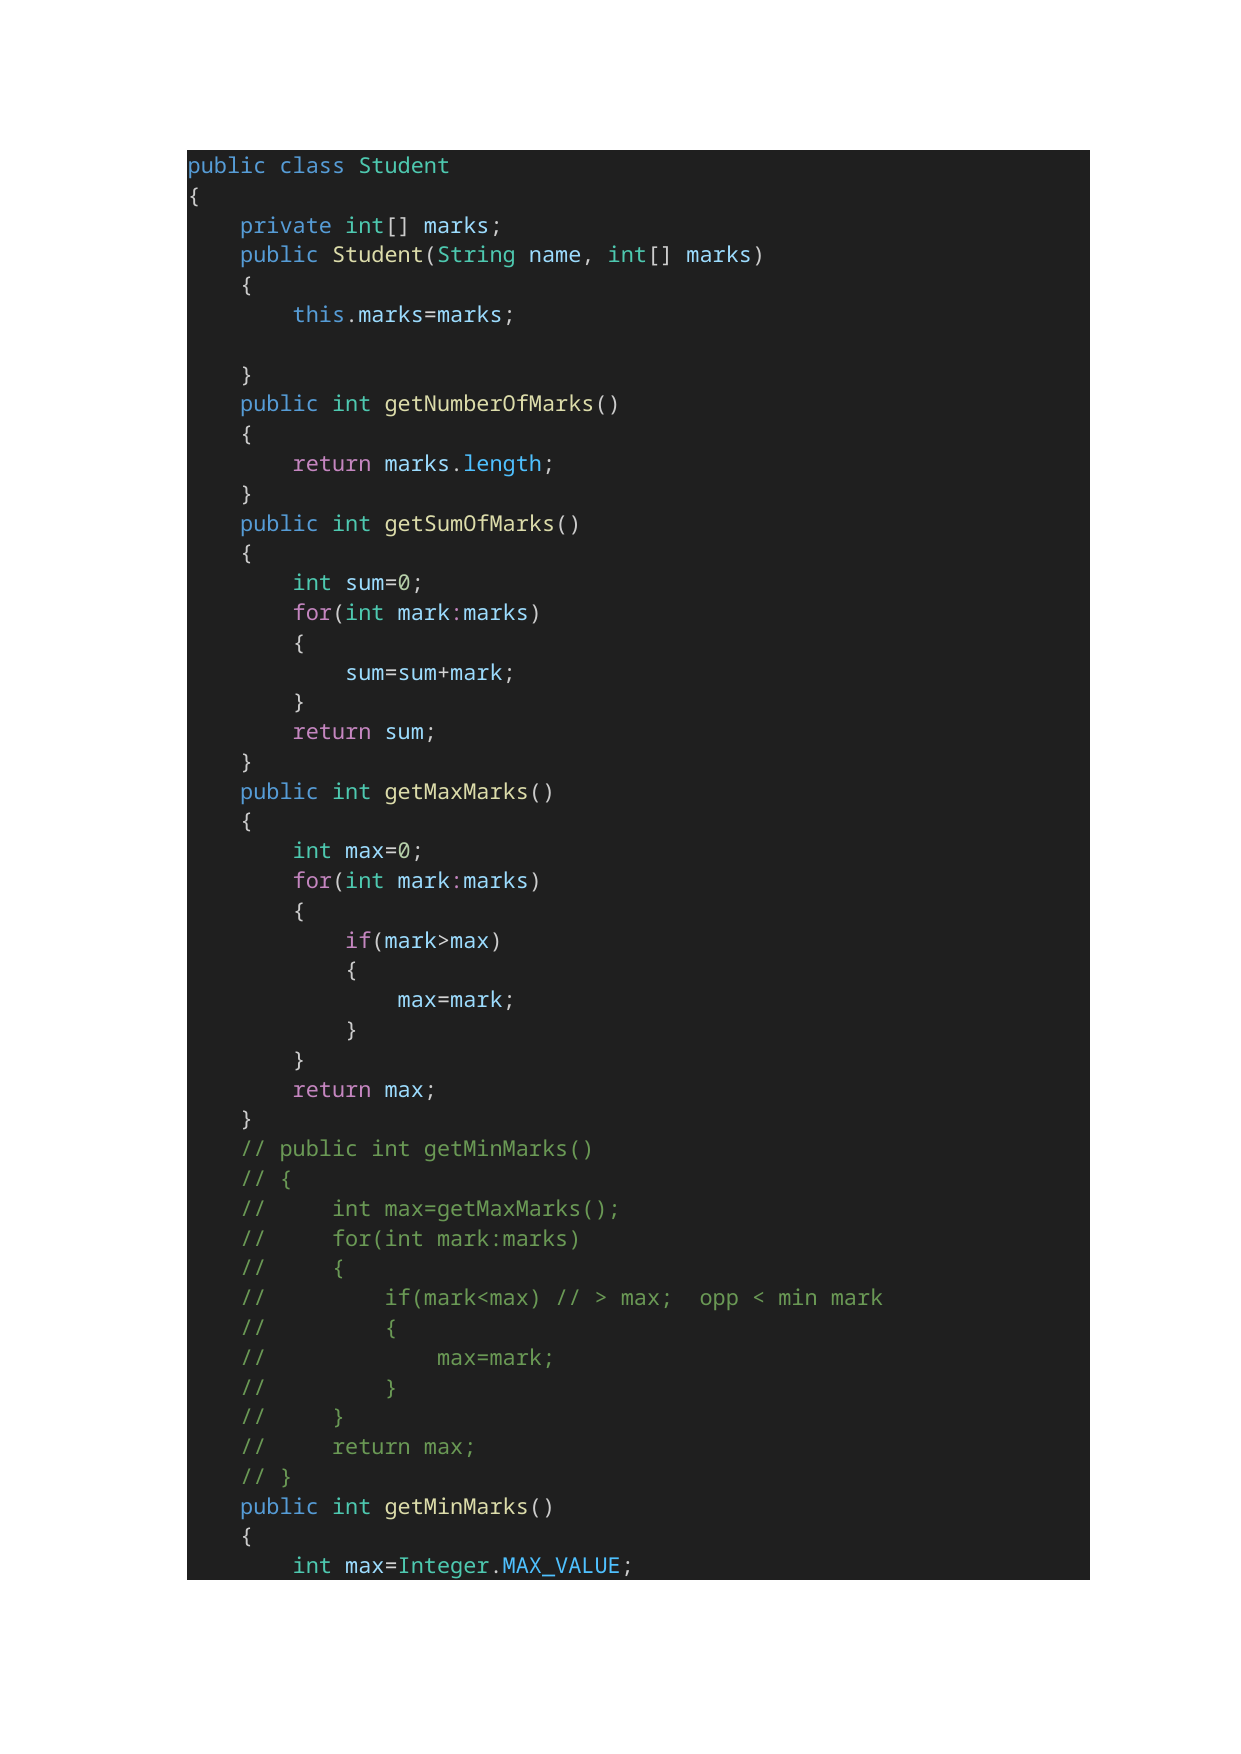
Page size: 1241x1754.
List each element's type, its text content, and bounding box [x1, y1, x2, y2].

text if(mark>max) [187, 924, 1090, 954]
text return marks.length; [187, 448, 1090, 478]
text int max=Integer.MAX_VALUE; [187, 1550, 1090, 1580]
text // max=mark; [187, 1342, 1090, 1371]
text { [187, 805, 1090, 835]
text sum=sum+mark; [187, 656, 1090, 686]
text public Student(String name, int[] marks) [187, 239, 1090, 269]
text } [187, 1103, 1090, 1133]
text int sum=0; [187, 567, 1090, 597]
text { [187, 269, 1090, 299]
text { [187, 180, 1090, 209]
text } [187, 1014, 1090, 1044]
text // int max=getMaxMarks(); [187, 1193, 1090, 1222]
text max=mark; [187, 984, 1090, 1014]
text { [187, 954, 1090, 984]
text // { [187, 1252, 1090, 1282]
text { [187, 627, 1090, 656]
text // { [187, 1312, 1090, 1342]
text // public int getMinMarks() [187, 1133, 1090, 1163]
text int max=0; [187, 835, 1090, 865]
text { [187, 537, 1090, 567]
text public int getNumberOfMarks() [187, 388, 1090, 418]
text } [187, 358, 1090, 388]
text private int[] marks; [187, 209, 1090, 239]
text { [187, 1520, 1090, 1550]
text // } [187, 1461, 1090, 1491]
text for(int mark:marks) [187, 597, 1090, 627]
text // for(int mark:marks) [187, 1222, 1090, 1252]
text } [187, 1044, 1090, 1073]
text return max; [187, 1073, 1090, 1103]
text public class Student [187, 150, 1090, 180]
text this.marks=marks; [187, 299, 1090, 329]
text } [187, 686, 1090, 716]
text // } [187, 1401, 1090, 1431]
text public int getSumOfMarks() [187, 507, 1090, 537]
text // { [187, 1163, 1090, 1193]
text } [187, 478, 1090, 507]
text return sum; [187, 716, 1090, 746]
text { [187, 418, 1090, 448]
text { [187, 895, 1090, 924]
text // return max; [187, 1431, 1090, 1461]
text } [187, 746, 1090, 776]
text // if(mark<max) // > max; opp < min mark [187, 1282, 1090, 1312]
text public int getMinMarks() [187, 1491, 1090, 1520]
text for(int mark:marks) [187, 865, 1090, 895]
text public int getMaxMarks() [187, 776, 1090, 805]
text // } [187, 1371, 1090, 1401]
